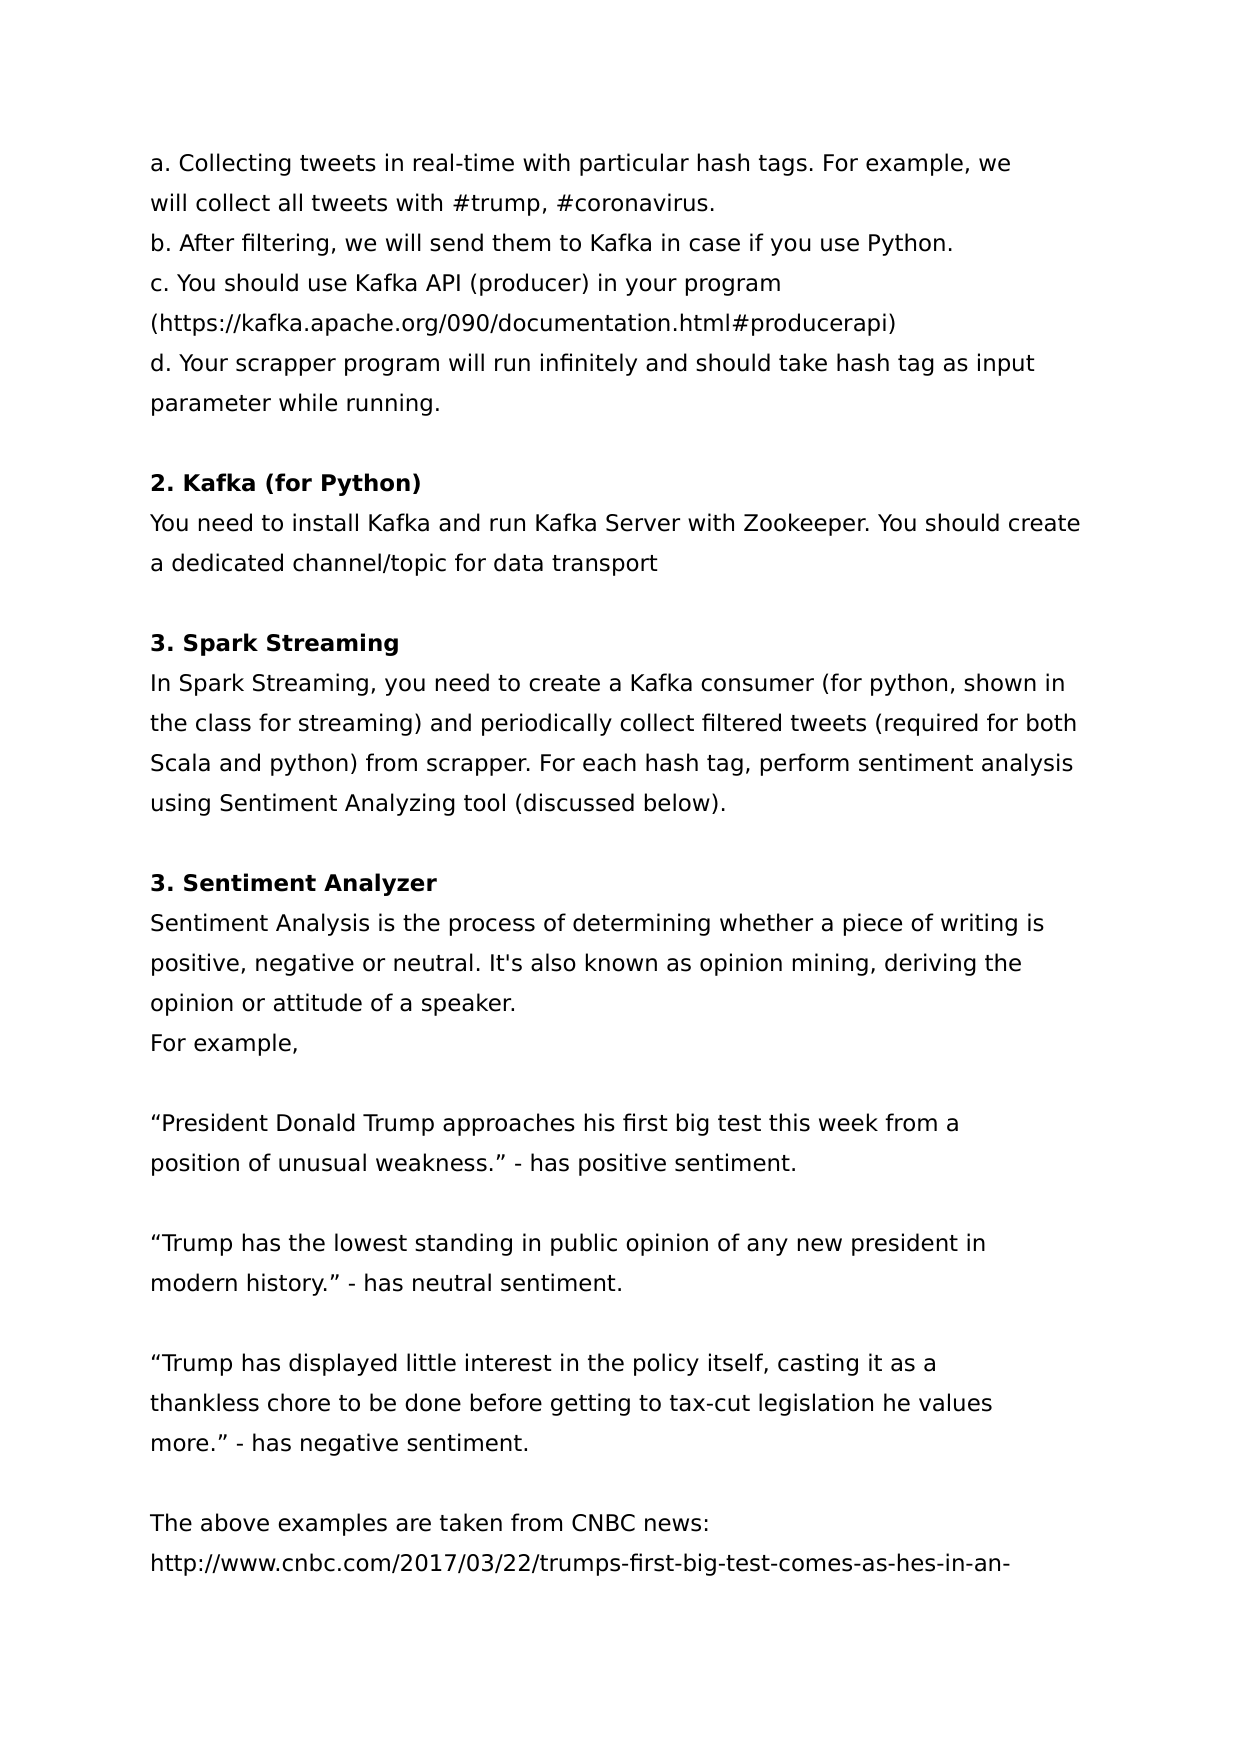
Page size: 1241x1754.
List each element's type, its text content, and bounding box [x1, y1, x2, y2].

text modern history.” - has neutral sentiment. [150, 1270, 1090, 1297]
text (https://kafka.apache.org/090/documentation.html#producerapi) [150, 310, 1090, 337]
text 2. Kafka (for Python) [150, 470, 1090, 497]
text 3. Sentiment Analyzer [150, 870, 1090, 897]
text You need to install Kafka and run Kafka Server with Zookeeper. You should create a dedicated channel/topic for data transport [150, 510, 1090, 577]
text In Spark Streaming, you need to create a Kafka consumer (for python, shown in the class for streaming) and periodically collect filtered tweets (required for both Scala and python) from scrapper. For each hash tag, perform sentiment analysis [150, 670, 1090, 777]
text b. After filtering, we will send them to Kafka in case if you use Python. [150, 230, 1090, 257]
text “Trump has displayed little interest in the policy itself, casting it as a [150, 1350, 1090, 1377]
text 3. Spark Streaming [150, 630, 1090, 657]
text using Sentiment Analyzing tool (discussed below). [150, 790, 1090, 817]
text will collect all tweets with #trump, #coronavirus. [150, 190, 1090, 217]
text For example, [150, 1030, 1090, 1057]
text Sentiment Analysis is the process of determining whether a piece of writing is positive, negative or neutral. It's also known as opinion mining, deriving the opinion or attitude of a speaker. [150, 910, 1090, 1017]
text “President Donald Trump approaches his first big test this week from a [150, 1110, 1090, 1137]
text thankless chore to be done before getting to tax-cut legislation he values [150, 1390, 1090, 1417]
text a. Collecting tweets in real-time with particular hash tags. For example, we [150, 150, 1090, 177]
text position of unusual weakness.” - has positive sentiment. [150, 1150, 1090, 1177]
text http://www.cnbc.com/2017/03/22/trumps-first-big-test-comes-as-hes-in-an- [150, 1550, 1090, 1577]
text “Trump has the lowest standing in public opinion of any new president in [150, 1230, 1090, 1257]
text c. You should use Kafka API (producer) in your program [150, 270, 1090, 297]
text d. Your scrapper program will run infinitely and should take hash tag as input parameter while running. [150, 350, 1090, 417]
text more.” - has negative sentiment. [150, 1430, 1090, 1457]
text The above examples are taken from CNBC news: [150, 1510, 1090, 1537]
